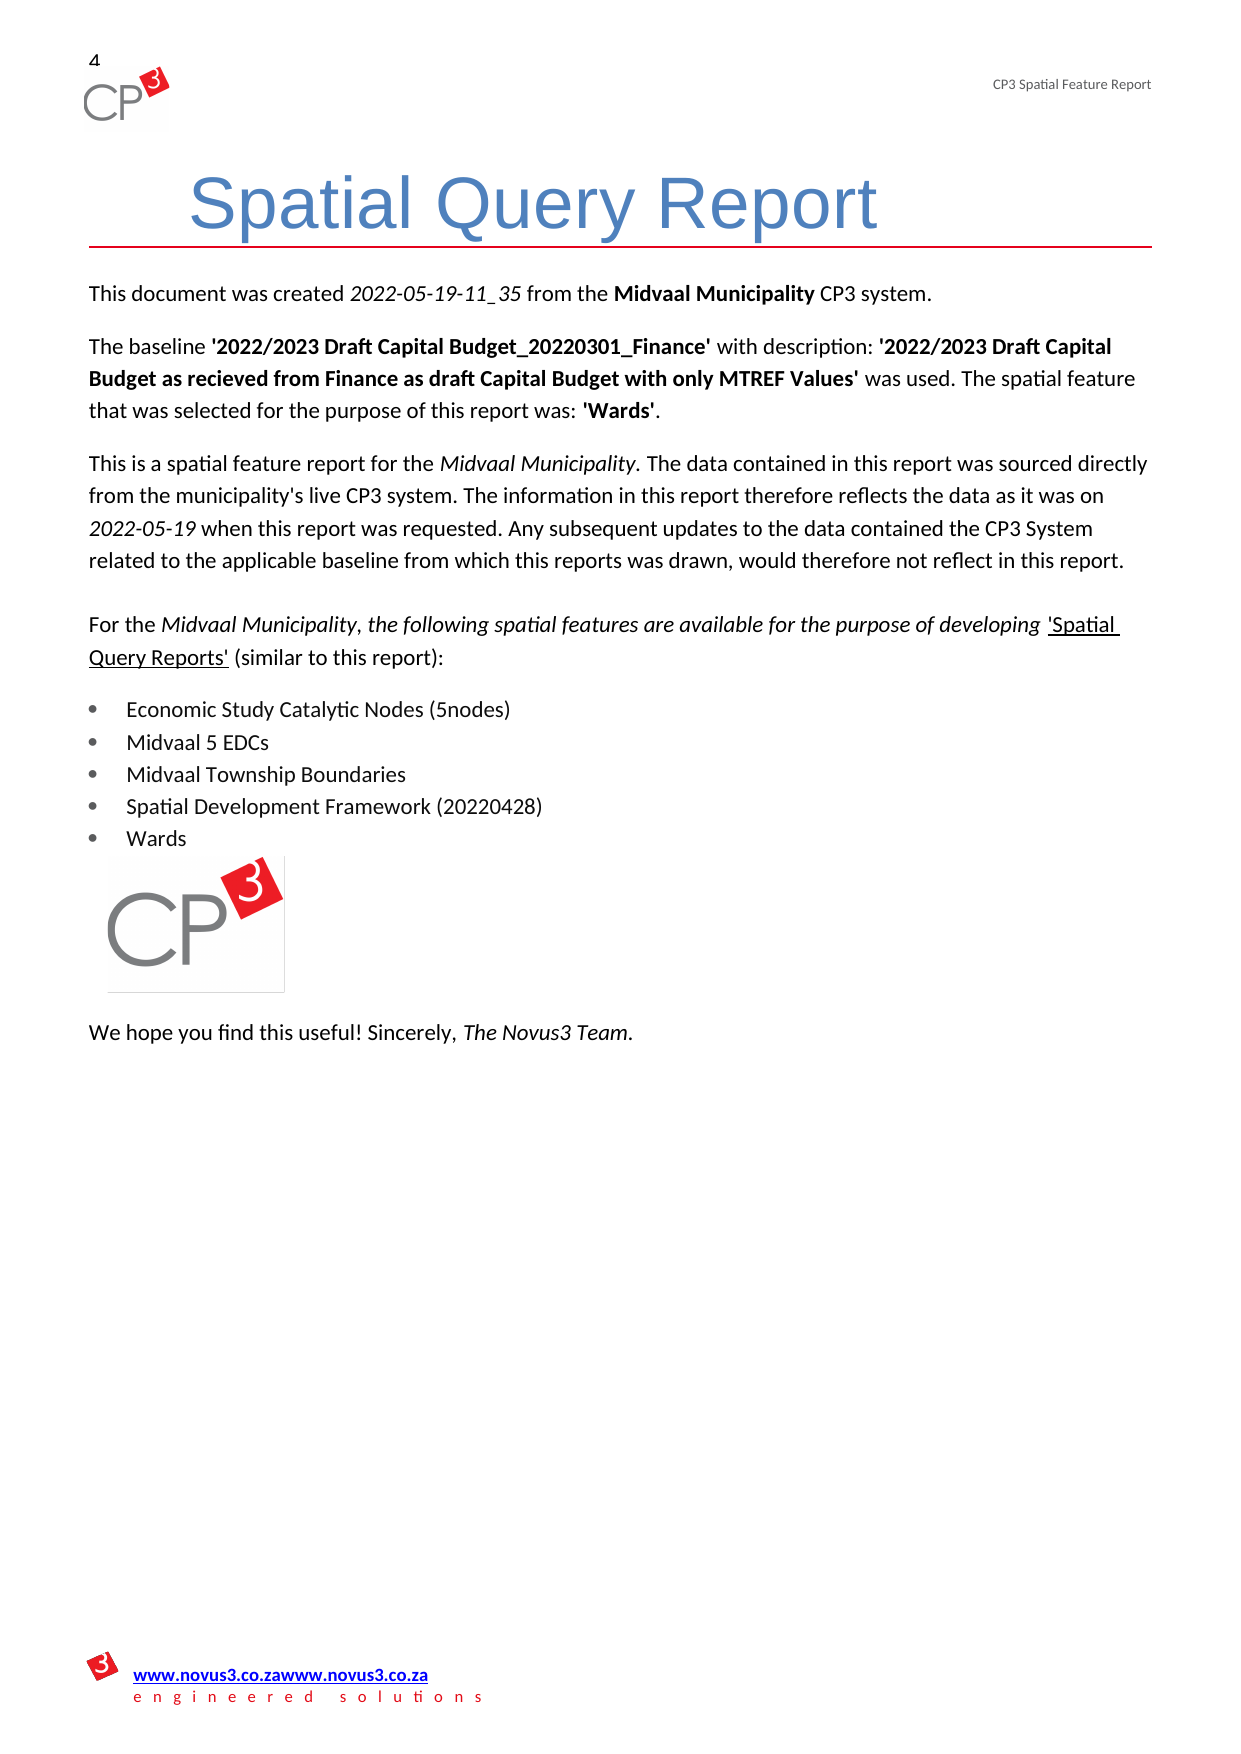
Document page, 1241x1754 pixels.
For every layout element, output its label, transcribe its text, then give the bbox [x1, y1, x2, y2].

text We hope you find this useful! Sincerely, The Novus3 Team. [89, 1018, 1152, 1046]
list Economic Study Catalytic Nodes (5nodes) [89, 696, 1152, 724]
list Wards [89, 824, 1152, 852]
picture [83, 66, 170, 132]
text This is a spatial feature report for the Midvaal Municipality. The data contained in this report was sourced directly from the municipality's live CP3 system. The information in this report therefore reflects the data as it was on 2022-05-19 when this report was requested. Any subsequent updates to the data contained the CP3 System related to the applicable baseline from which this reports was drawn, would therefore not reflect in this report. For the Midvaal Municipality, the following spatial features are available for the purpose of developing 'Spatial Query Reports' (similar to this report): [89, 449, 1152, 671]
list Midvaal Township Boundaries [89, 760, 1152, 788]
text This document was created 2022-05-19-11_35 from the Midvaal Municipality CP3 system. [89, 279, 1152, 307]
list Spatial Development Framework (20220428) [89, 792, 1152, 820]
picture [86, 1651, 119, 1681]
picture [107, 856, 285, 993]
text The baseline '2022/2023 Draft Capital Budget_20220301_Finance' with description: '2022/2023 Draft Capital Budget as recieved from Finance as draft Capital Budget with only MTREF Values' was used. The spatial feature that was selected for the purpose of this report was: 'Wards'. [89, 332, 1152, 424]
list Midvaal 5 EDCs [89, 728, 1152, 756]
text Spatial Query Report [89, 160, 1152, 246]
